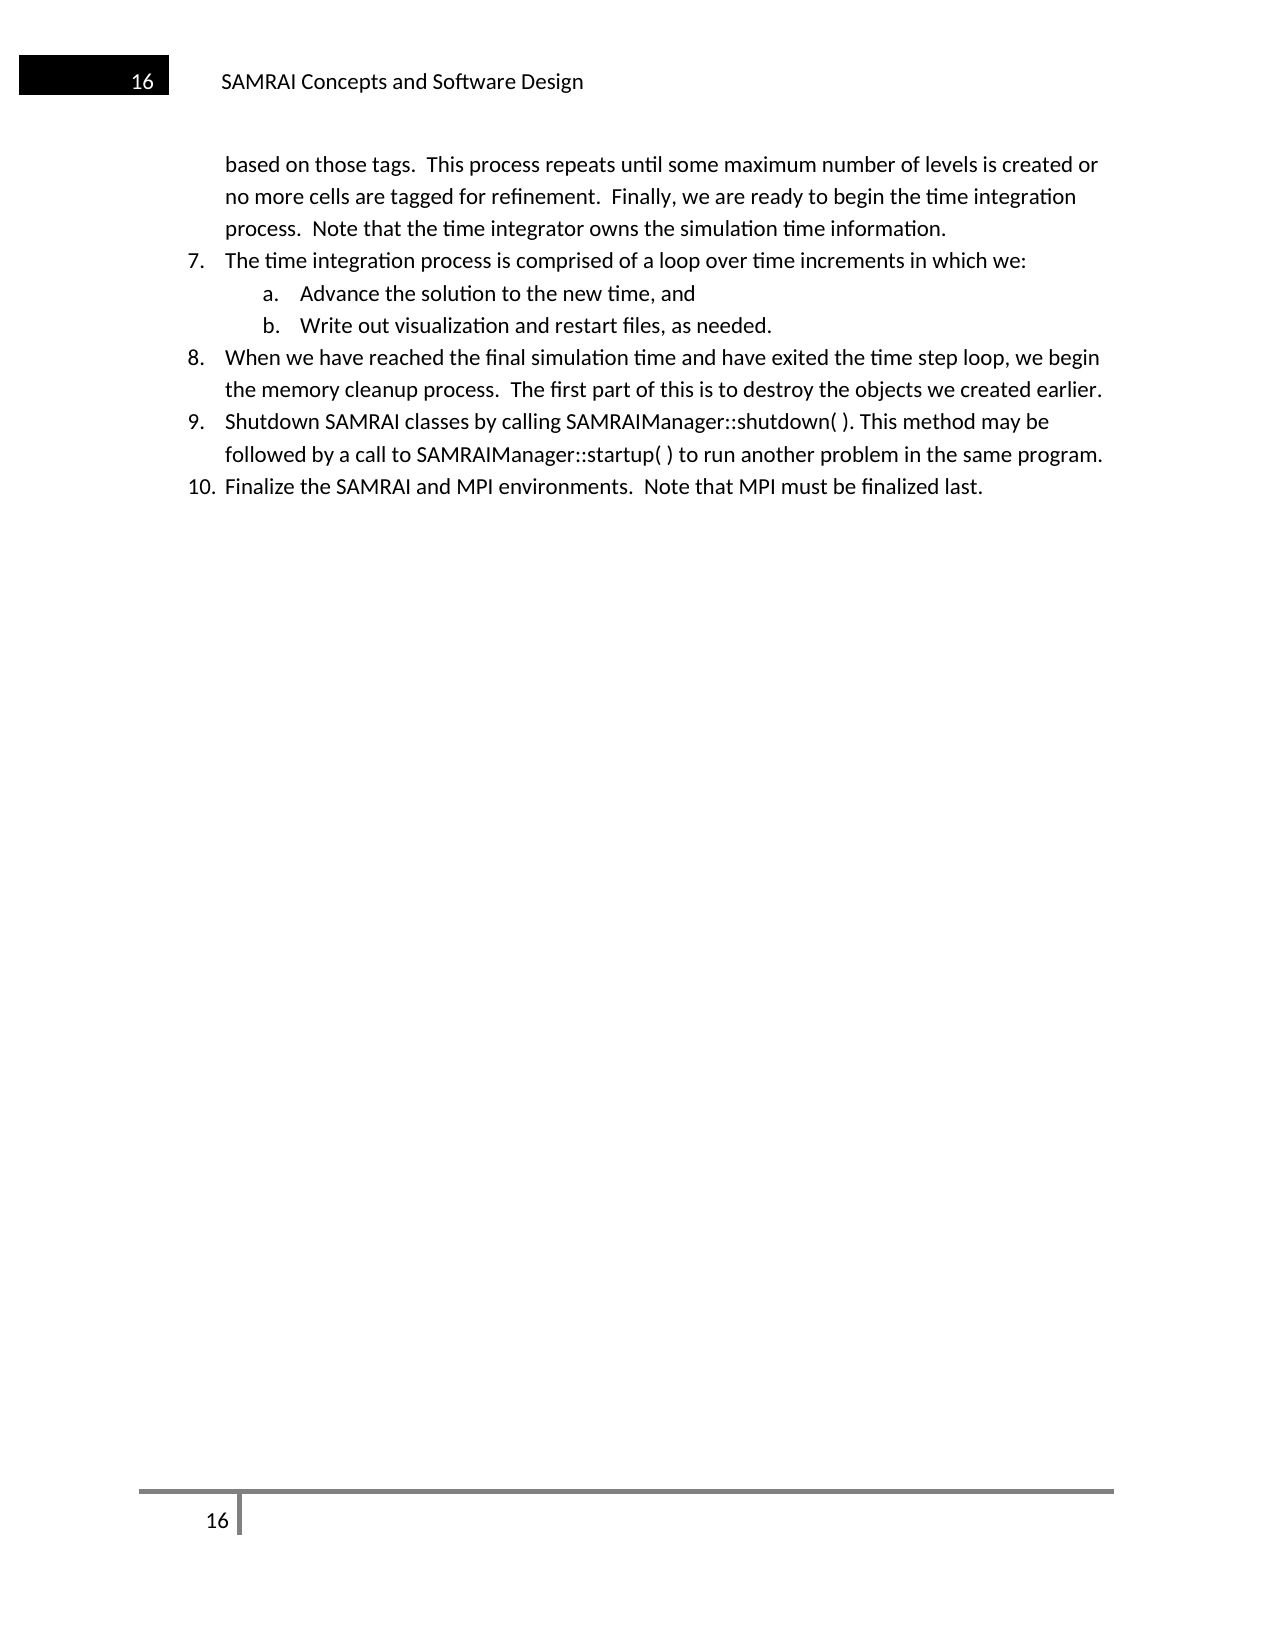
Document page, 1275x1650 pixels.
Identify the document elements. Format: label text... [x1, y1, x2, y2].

list Finalize the SAMRAI and MPI environments. Note that MPI must be finalized last. [187, 472, 1125, 500]
list Shutdown SAMRAI classes by calling SAMRAIManager::shutdown( ). This method may be followed by a call to SAMRAIManager::startup( ) to run another problem in the same program. [187, 407, 1125, 468]
list Advance the solution to the new time, and [262, 279, 1125, 307]
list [187, 150, 1125, 242]
list The time integration process is comprised of a loop over time increments in which we: [187, 247, 1125, 274]
list When we have reached the final simulation time and have exited the time step loop, we begin the memory cleanup process. The first part of this is to destroy the objects we created earlier. [187, 343, 1125, 403]
list Write out visualization and restart files, as needed. [262, 311, 1125, 339]
